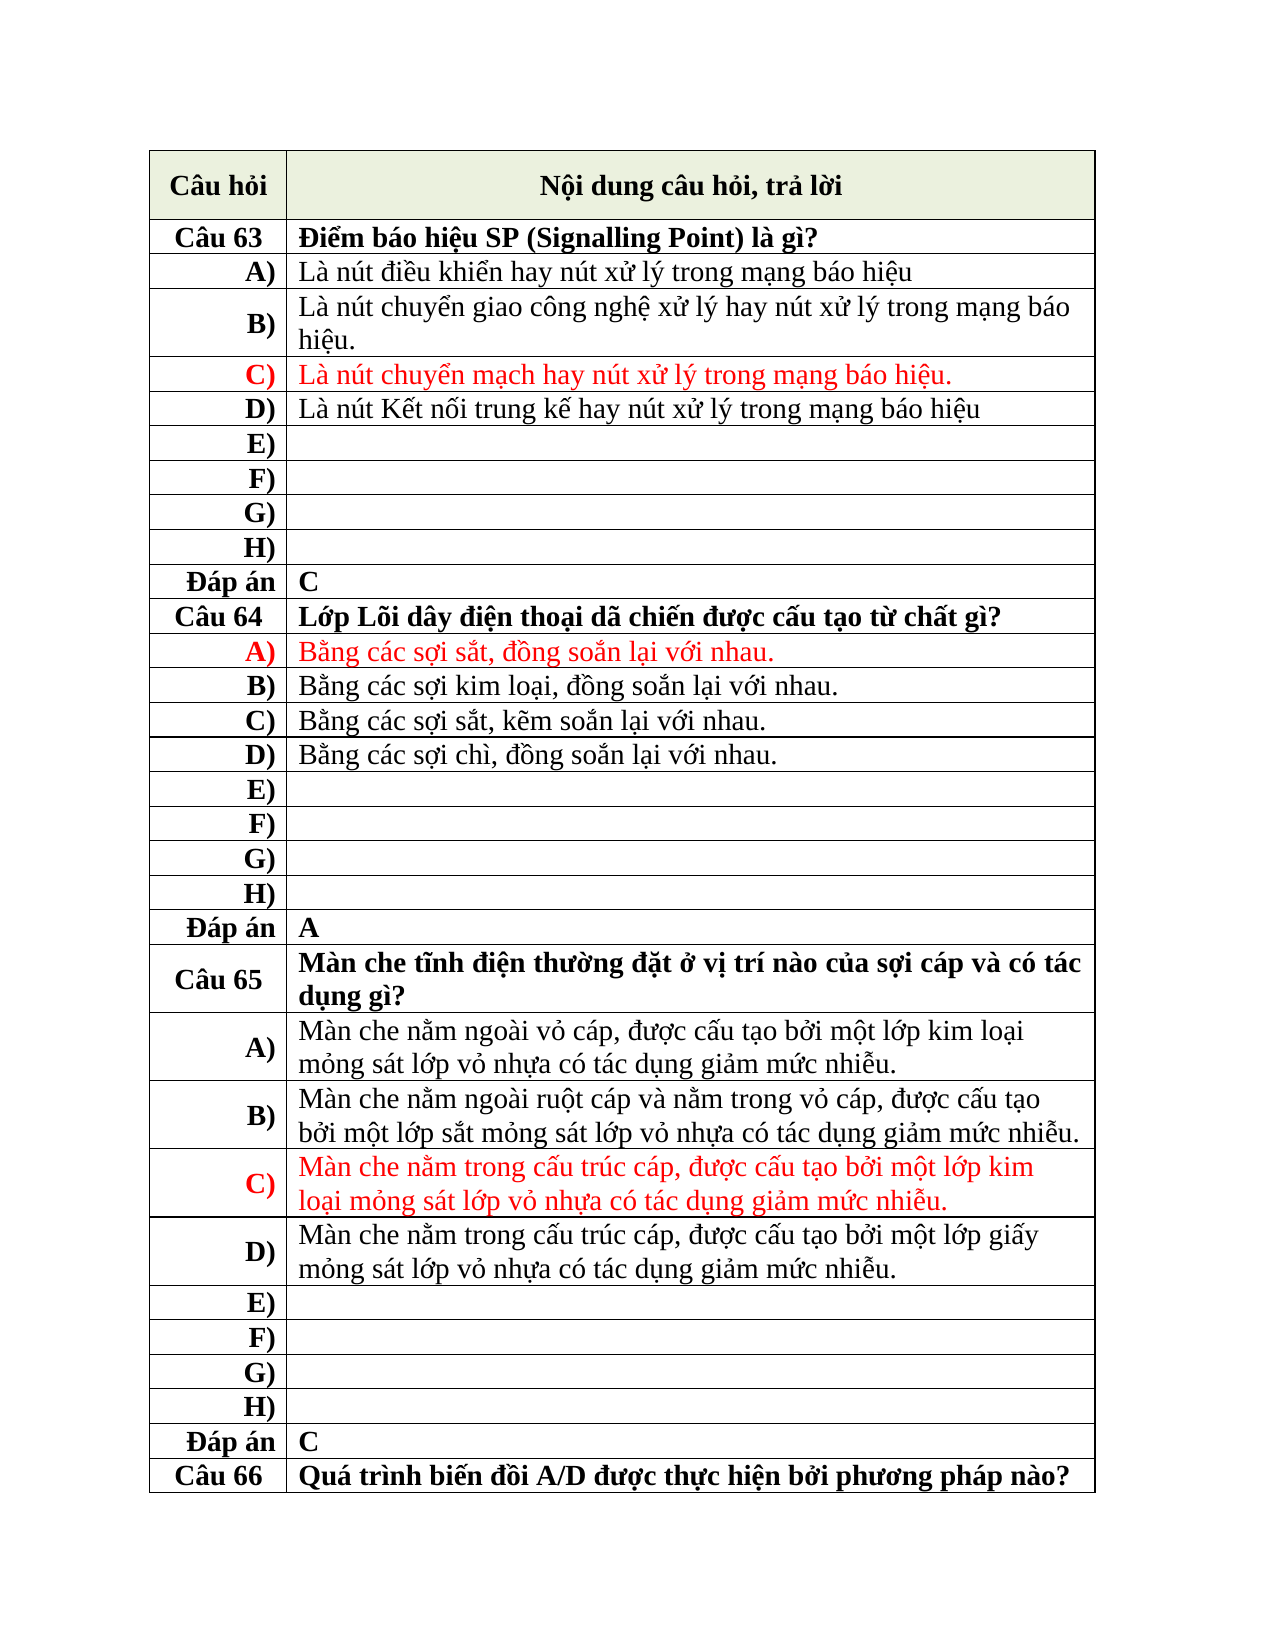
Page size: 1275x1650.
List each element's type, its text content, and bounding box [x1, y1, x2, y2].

table_header Câu hỏi [150, 151, 286, 219]
table_cell Đáp án [150, 565, 286, 598]
table_cell F) [150, 461, 286, 494]
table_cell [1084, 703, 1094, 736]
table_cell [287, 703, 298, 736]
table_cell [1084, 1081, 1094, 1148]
table_header Nội dung câu hỏi, trả lời [287, 151, 1094, 219]
table_cell F) [150, 807, 286, 840]
table_cell Câu 65 [150, 945, 286, 1012]
table_cell Đáp án [150, 910, 286, 944]
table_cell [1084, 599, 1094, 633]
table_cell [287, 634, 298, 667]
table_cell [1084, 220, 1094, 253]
table_cell [287, 772, 1094, 806]
table_cell [287, 426, 1094, 460]
table_cell H) [150, 876, 286, 909]
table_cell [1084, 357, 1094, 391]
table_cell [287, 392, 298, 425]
table_cell B) [150, 289, 286, 356]
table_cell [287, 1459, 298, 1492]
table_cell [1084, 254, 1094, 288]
table_cell [287, 841, 1094, 875]
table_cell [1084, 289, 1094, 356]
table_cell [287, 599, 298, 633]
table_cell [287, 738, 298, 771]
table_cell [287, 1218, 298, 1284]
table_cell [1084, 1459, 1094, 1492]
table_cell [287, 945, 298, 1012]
table_cell C) [150, 1149, 286, 1216]
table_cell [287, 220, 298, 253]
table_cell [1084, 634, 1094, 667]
table_cell [287, 1389, 1094, 1423]
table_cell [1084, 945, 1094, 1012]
table_cell D) [150, 1218, 286, 1284]
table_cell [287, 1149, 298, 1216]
table_cell C [287, 1424, 1094, 1457]
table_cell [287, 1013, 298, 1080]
table_cell G) [150, 1355, 286, 1388]
table_cell A [287, 910, 1094, 944]
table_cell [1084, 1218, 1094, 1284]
table_cell E) [150, 426, 286, 460]
table_cell G) [150, 841, 286, 875]
table_cell B) [150, 1081, 286, 1148]
table_cell Đáp án [150, 1424, 286, 1457]
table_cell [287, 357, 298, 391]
table_cell [287, 807, 1094, 840]
table_cell [287, 461, 1094, 494]
table_cell [287, 530, 1094, 563]
table_cell H) [150, 530, 286, 563]
table_cell G) [150, 495, 286, 529]
table_cell F) [150, 1320, 286, 1354]
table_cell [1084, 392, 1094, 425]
table_cell [287, 1286, 1094, 1319]
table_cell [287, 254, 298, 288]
table_cell E) [150, 1286, 286, 1319]
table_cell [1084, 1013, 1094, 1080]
table_cell E) [150, 772, 286, 806]
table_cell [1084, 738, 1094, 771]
table_cell A) [150, 1013, 286, 1080]
table_cell C [287, 565, 1094, 598]
table_cell H) [150, 1389, 286, 1423]
table_cell [287, 1320, 1094, 1354]
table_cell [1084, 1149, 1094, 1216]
table_cell [287, 1355, 1094, 1388]
table_cell [287, 495, 1094, 529]
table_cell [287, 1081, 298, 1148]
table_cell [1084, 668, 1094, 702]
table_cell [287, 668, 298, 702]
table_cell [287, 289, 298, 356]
table_cell [287, 876, 1094, 909]
